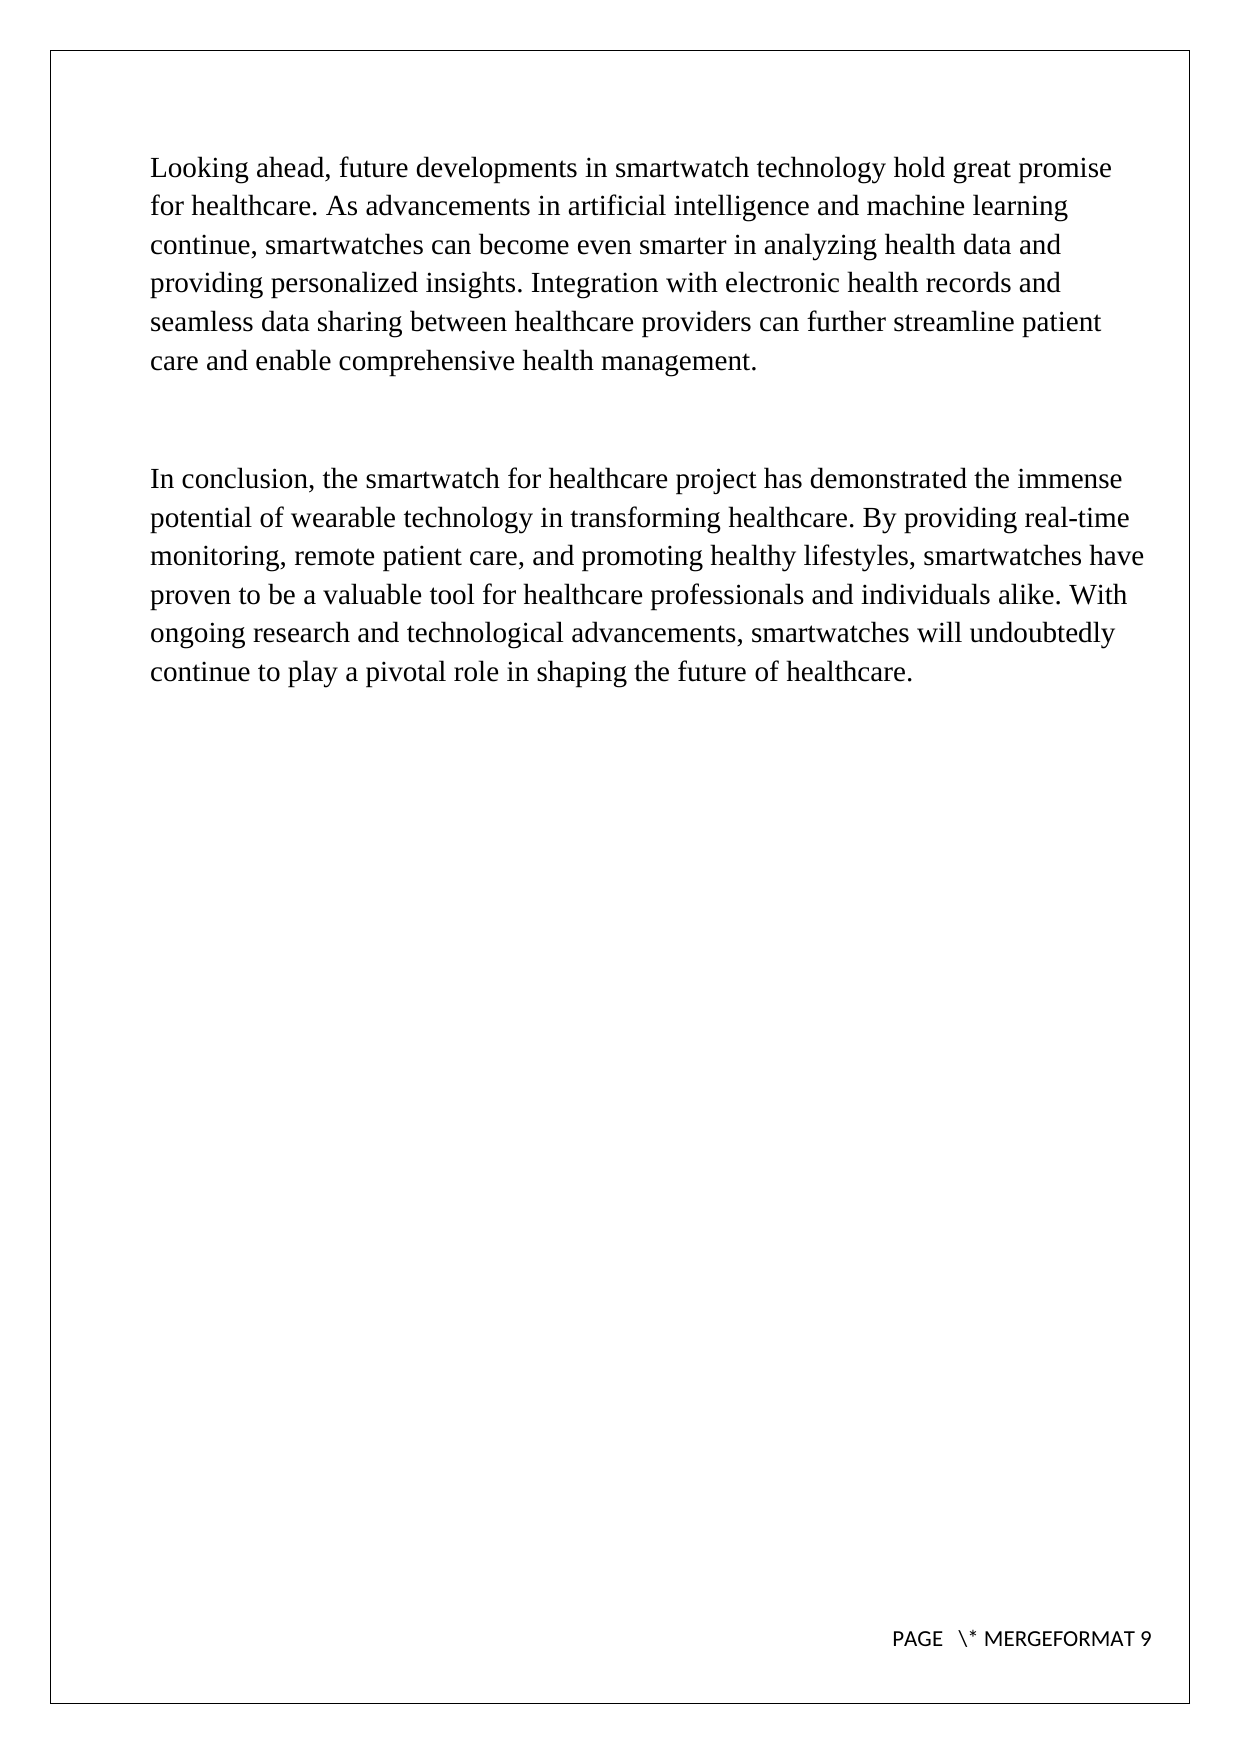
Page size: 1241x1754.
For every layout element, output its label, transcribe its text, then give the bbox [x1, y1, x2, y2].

text In conclusion, the smartwatch for healthcare project has demonstrated the immense potential of wearable technology in transforming healthcare. By providing real-time monitoring, remote patient care, and promoting healthy lifestyles, smartwatches have proven to be a valuable tool for healthcare professionals and individuals alike. With ongoing research and technological advancements, smartwatches will undoubtedly continue to play a pivotal role in shaping the future of healthcare. [150, 461, 1152, 688]
text Looking ahead, future developments in smartwatch technology hold great promise for healthcare. As advancements in artificial intelligence and machine learning continue, smartwatches can become even smarter in analyzing health data and providing personalized insights. Integration with electronic health records and seamless data sharing between healthcare providers can further streamline patient care and enable comprehensive health management. [150, 150, 1152, 376]
